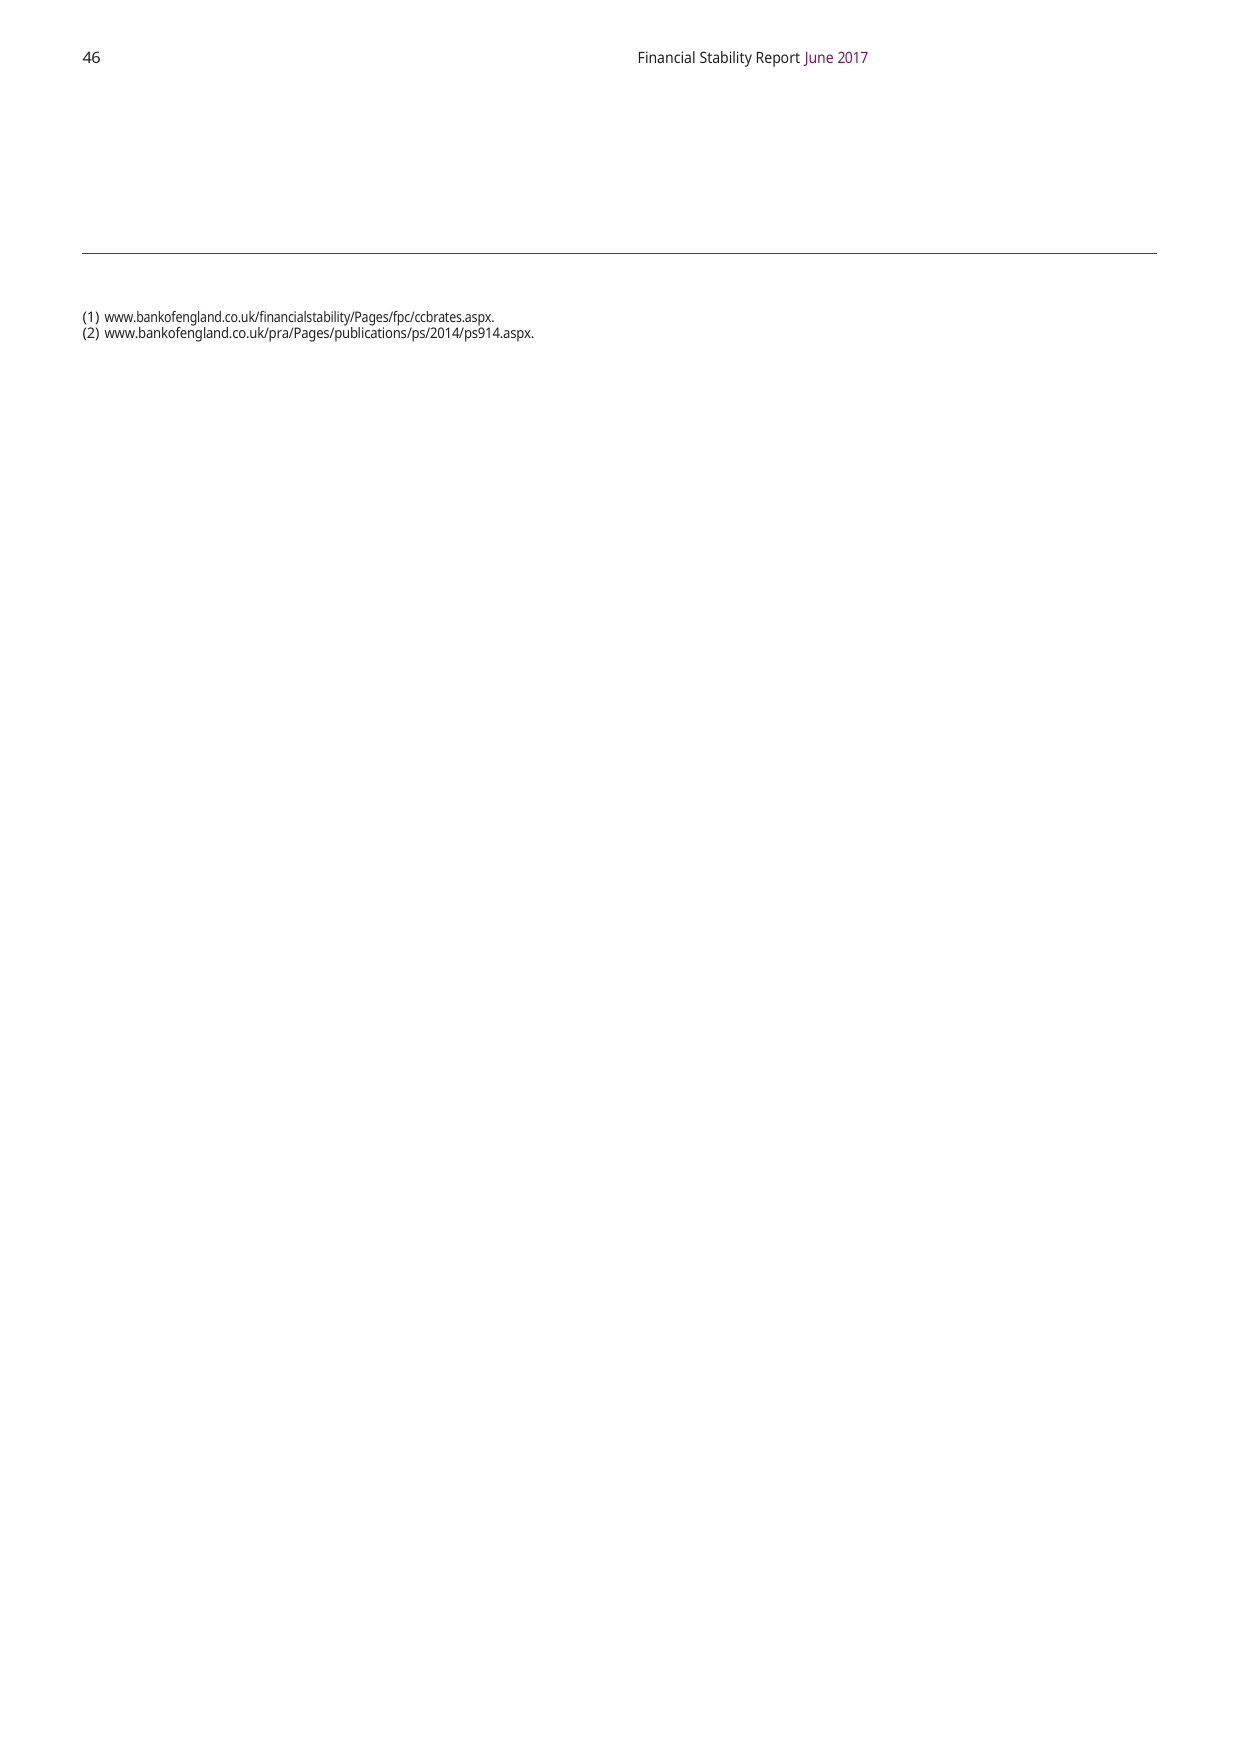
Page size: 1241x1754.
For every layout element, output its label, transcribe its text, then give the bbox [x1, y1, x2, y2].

list www.bankofengland.co.uk/financialstability/Pages/fpc/ccbrates.aspx. [82, 309, 1181, 325]
list www.bankofengland.co.uk/pra/Pages/publications/ps/2014/ps914.aspx. [82, 325, 1181, 342]
